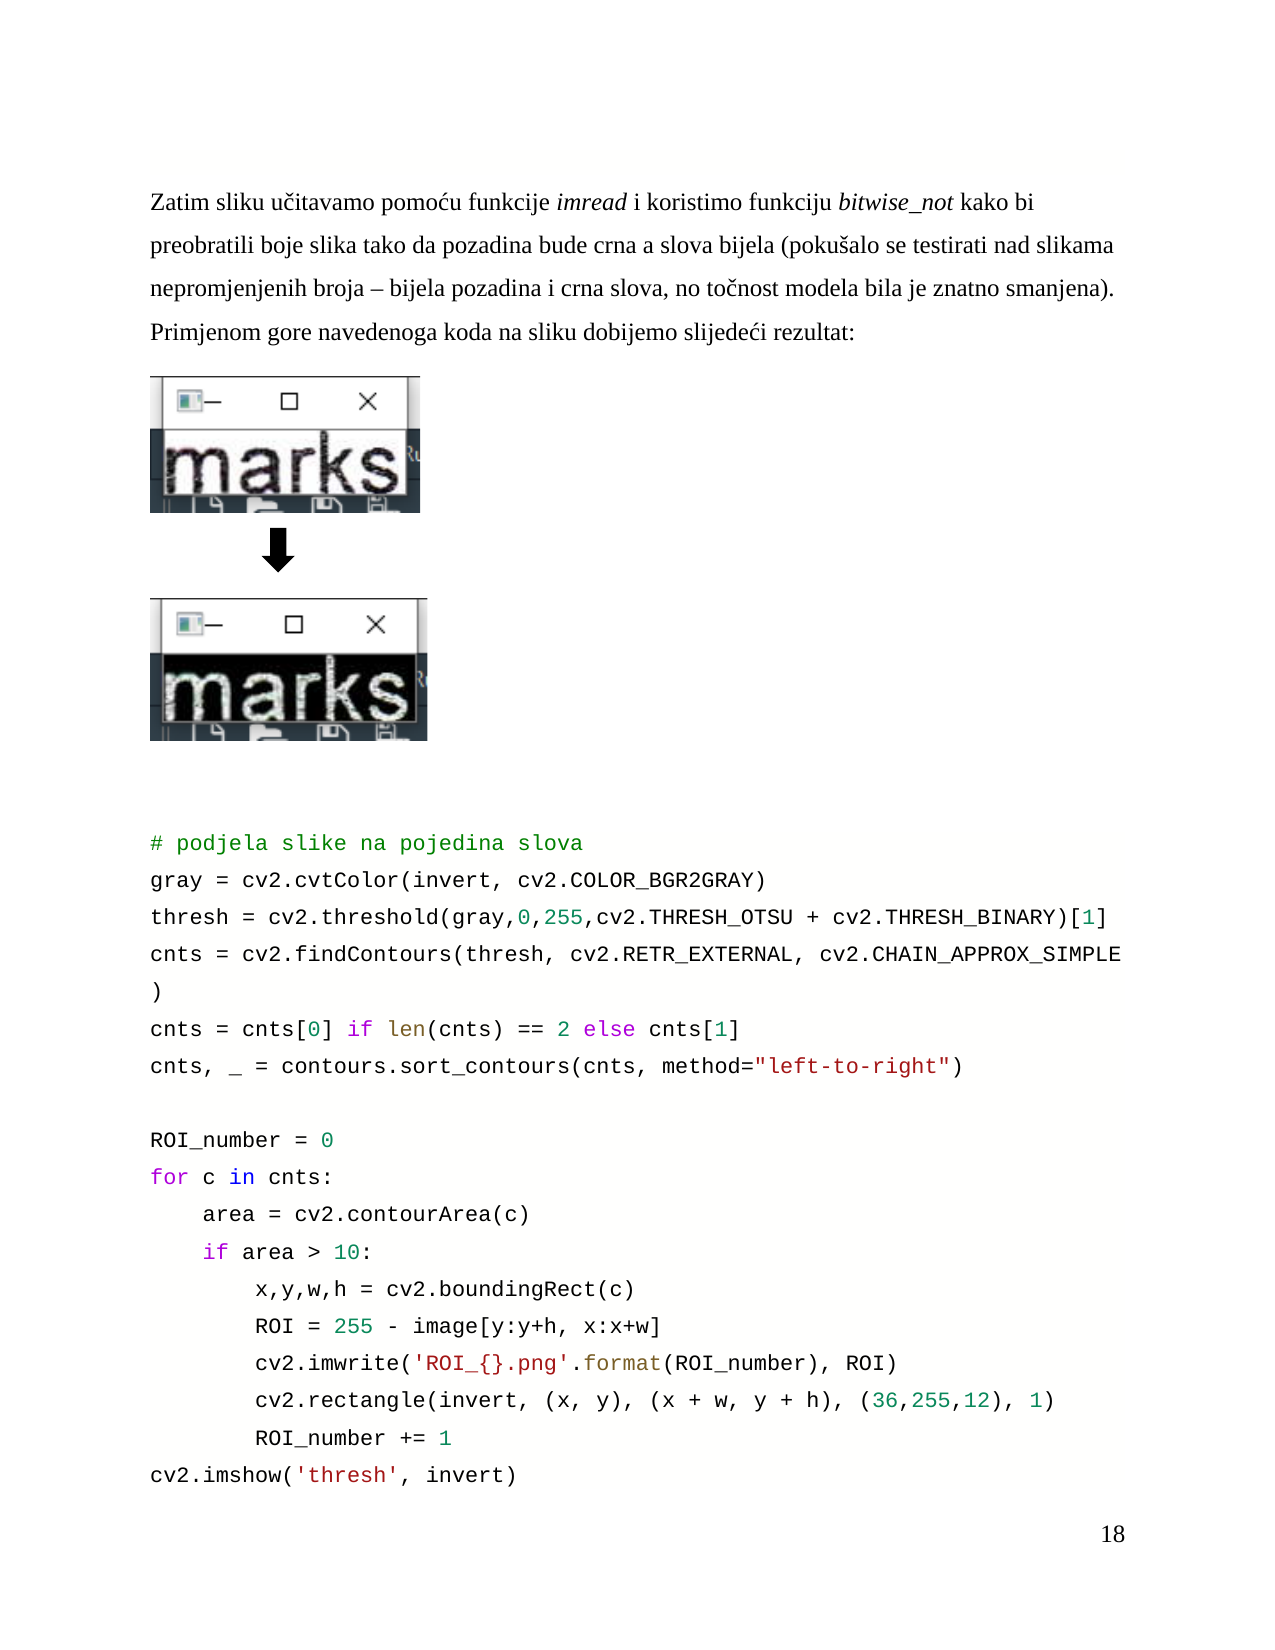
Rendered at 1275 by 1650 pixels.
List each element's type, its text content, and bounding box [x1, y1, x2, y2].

text ROI_number = 0 [150, 1129, 1125, 1154]
picture [150, 598, 428, 741]
text area = cv2.contourArea(c) [150, 1204, 1125, 1228]
text cnts = cv2.findContours(thresh, cv2.RETR_EXTERNAL, cv2.CHAIN_APPROX_SIMPLE) [150, 943, 1125, 1005]
text cnts = cnts[0] if len(cnts) == 2 else cnts[1] [150, 1018, 1125, 1042]
text x,y,w,h = cv2.boundingRect(c) [150, 1278, 1125, 1303]
text cv2.imwrite('ROI_{}.png'.format(ROI_number), ROI) [150, 1352, 1125, 1377]
text gray = cv2.cvtColor(invert, cv2.COLOR_BGR2GRAY) [150, 869, 1125, 894]
text ROI_number += 1 [150, 1427, 1125, 1452]
text cv2.rectangle(invert, (x, y), (x + w, y + h), (36,255,12), 1) [150, 1389, 1125, 1414]
text if area > 10: [150, 1241, 1125, 1266]
text ROI = 255 - image[y:y+h, x:x+w] [150, 1315, 1125, 1340]
picture [150, 376, 421, 513]
text thresh = cv2.threshold(gray,0,255,cv2.THRESH_OTSU + cv2.THRESH_BINARY)[1] [150, 906, 1125, 931]
text cnts, _ = contours.sort_contours(cnts, method="left-to-right") [150, 1055, 1125, 1080]
text # podjela slike na pojedina slova [150, 832, 1125, 857]
text Zatim sliku učitavamo pomoću funkcije imread i koristimo funkciju bitwise_not kako bi preobratili boje slika tako da pozadina bude crna a slova bijela (pokušalo se testirati nad slikama nepromjenjenih broja – bijela pozadina i crna slova, no točnost modela bila je znatno smanjena). Primjenom gore navedenoga koda na sliku dobijemo slijedeći rezultat: [150, 187, 1125, 345]
text for c in cnts: [150, 1166, 1125, 1191]
text cv2.imshow('thresh', invert) [150, 1464, 1125, 1489]
